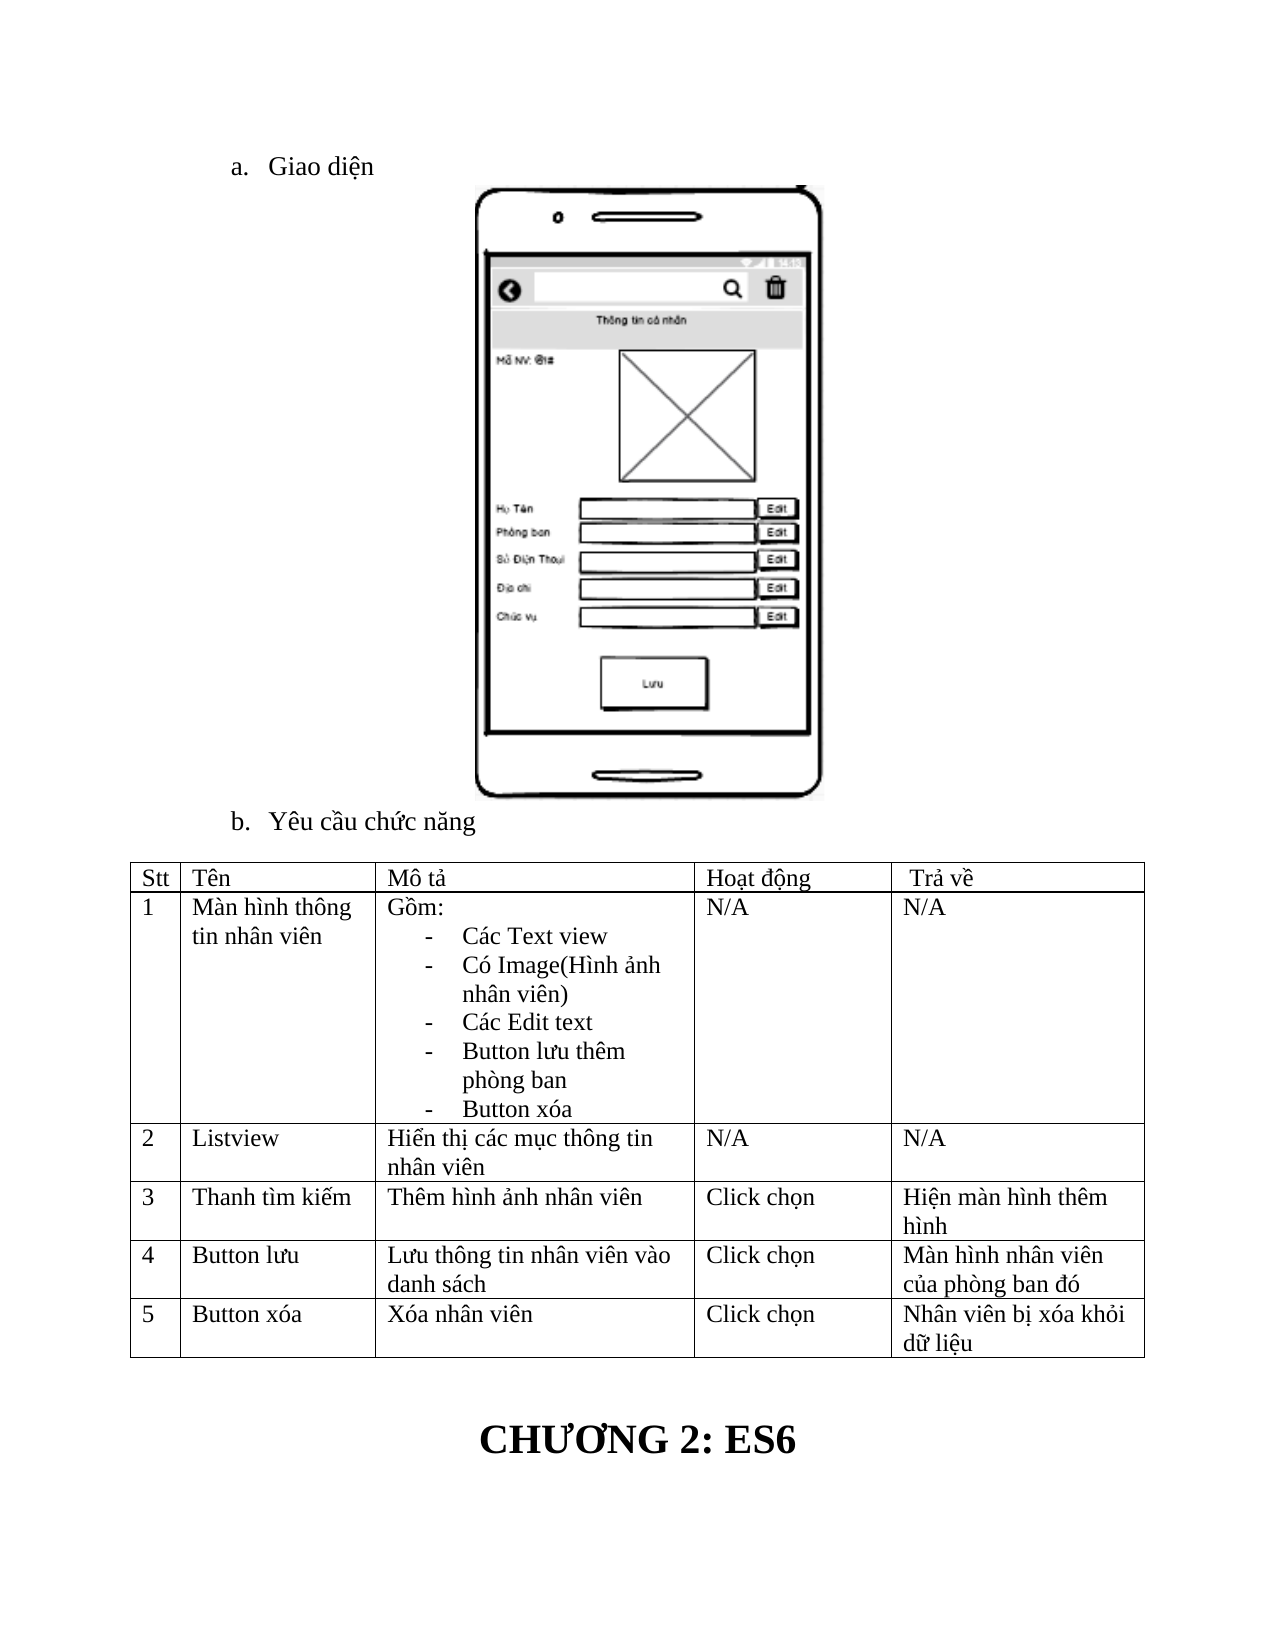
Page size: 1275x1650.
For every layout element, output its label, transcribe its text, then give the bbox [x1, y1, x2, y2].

table_cell N/A [695, 893, 891, 1122]
table_cell Gồm: Các Text view Có Image(Hình ảnh nhân viên) Các Edit text Button lưu thêm phòng ban Button xóa [376, 893, 694, 1122]
table_cell Button xóa [181, 1299, 375, 1357]
table_cell 2 [131, 1124, 180, 1181]
table_cell N/A [695, 1124, 891, 1181]
list Yêu cầu chức năng [231, 805, 1125, 836]
table_cell Màn hình nhân viên của phòng ban đó [892, 1241, 1144, 1298]
table_cell 4 [131, 1241, 180, 1298]
table_header Mô tả [376, 863, 694, 891]
table_cell Thanh tìm kiếm [181, 1182, 375, 1239]
table_cell Button lưu [181, 1241, 375, 1298]
table_cell Click chọn [695, 1182, 891, 1239]
table_header Tên [181, 863, 375, 891]
table_cell Hiển thị các mục thông tin nhân viên [376, 1124, 694, 1181]
table_cell Màn hình thông tin nhân viên [181, 893, 375, 1122]
table_cell Lưu thông tin nhân viên vào danh sách [376, 1241, 694, 1298]
table_cell 5 [131, 1299, 180, 1357]
table_cell Nhân viên bị xóa khỏi dữ liệu [892, 1299, 1144, 1357]
table_cell Thêm hình ảnh nhân viên [376, 1182, 694, 1239]
table_cell Listview [181, 1124, 375, 1181]
table_header Hoạt động [695, 863, 891, 891]
table_cell Click chọn [695, 1241, 891, 1298]
table_header Trả về [892, 863, 1144, 891]
table_cell N/A [892, 1124, 1144, 1181]
table_cell N/A [892, 893, 1144, 1122]
table_cell 1 [131, 893, 180, 1122]
text CHƯƠNG 2: ES6 [150, 1414, 1125, 1462]
table_cell 3 [131, 1182, 180, 1239]
table_cell Xóa nhân viên [376, 1299, 694, 1357]
list Giao diện [231, 150, 1125, 181]
table_cell Hiện màn hình thêm hình [892, 1182, 1144, 1239]
table_cell Click chọn [695, 1299, 891, 1357]
picture [475, 185, 825, 801]
table_header Stt [131, 863, 180, 891]
